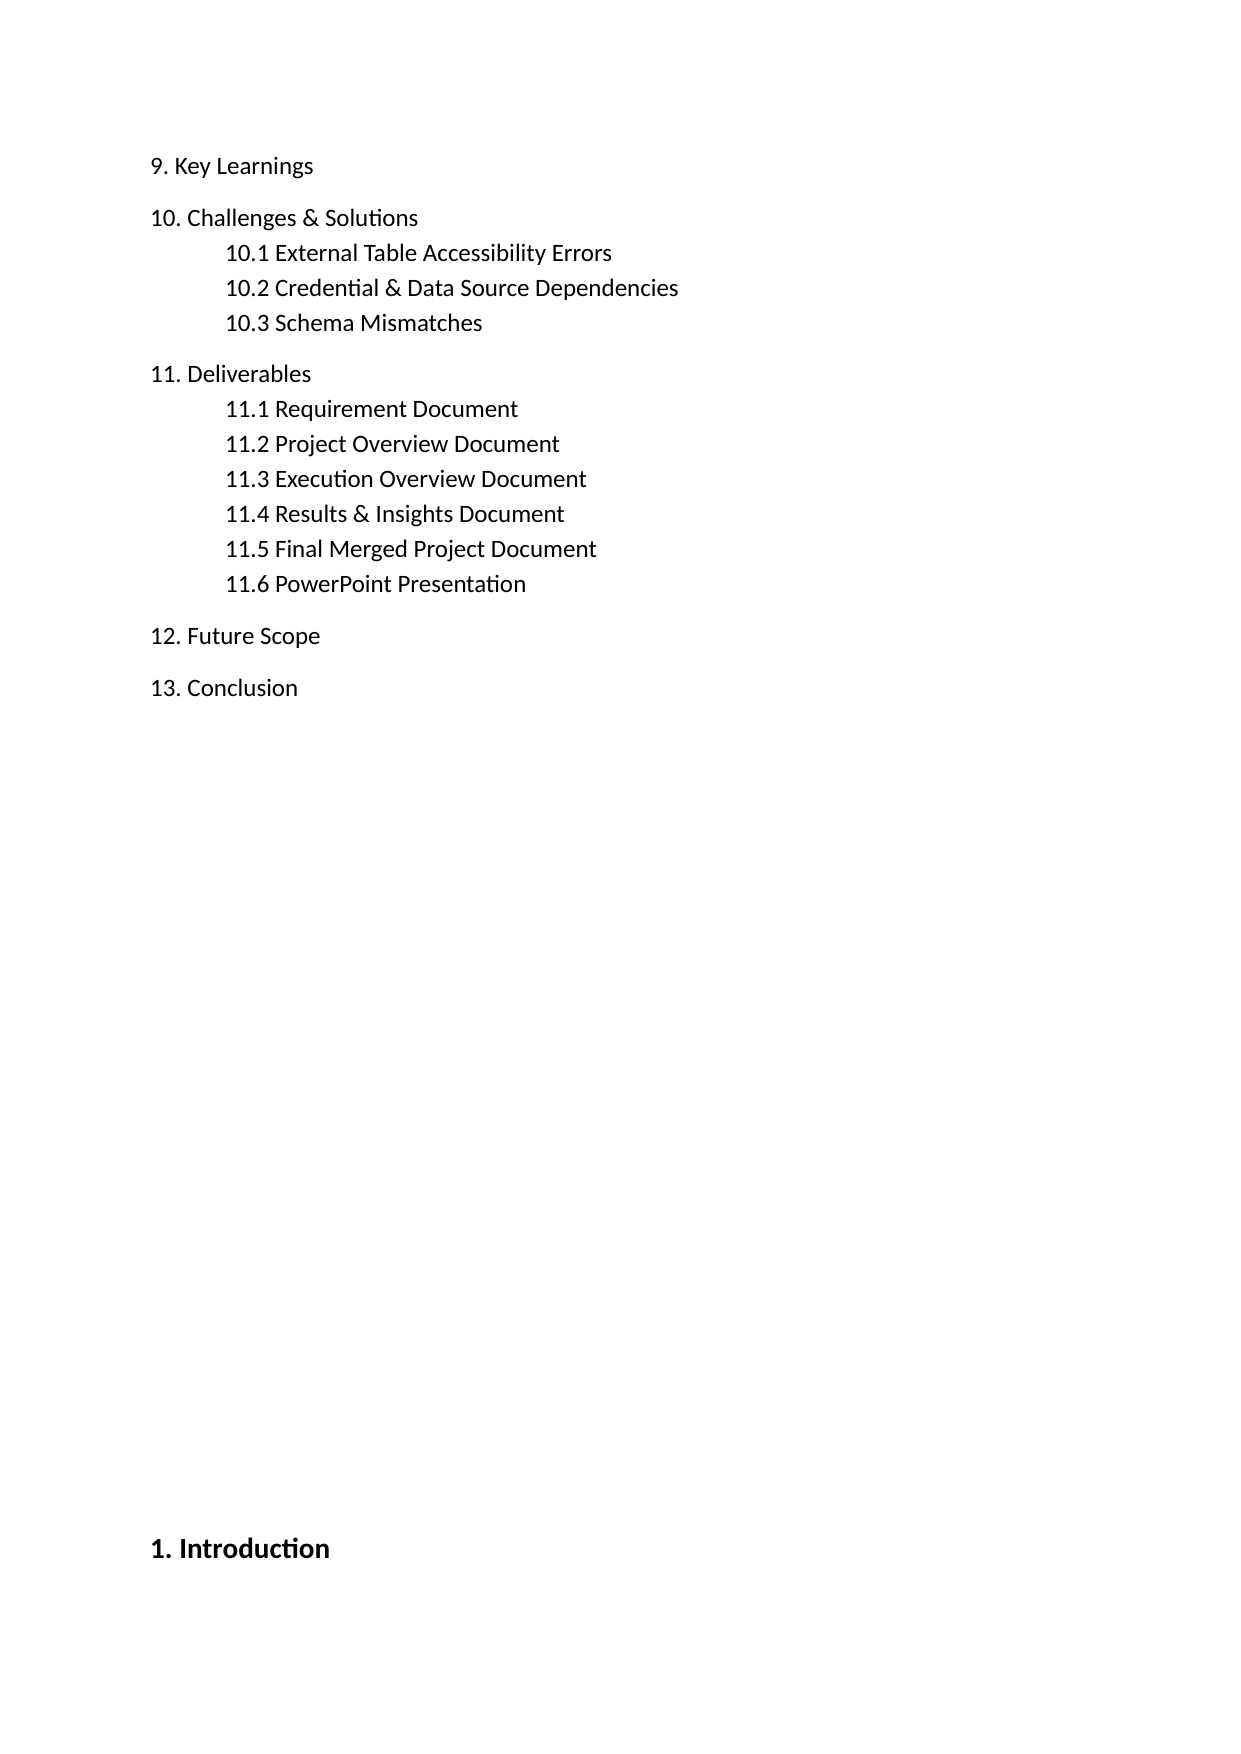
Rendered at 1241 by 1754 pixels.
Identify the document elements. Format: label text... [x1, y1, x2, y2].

text 12. Future Scope [150, 620, 1090, 651]
text 1. Introduction [150, 1530, 1090, 1565]
text 11. Deliverables 11.1 Requirement Document 11.2 Project Overview Document 11.3 Execution Overview Document 11.4 Results & Insights Document 11.5 Final Merged Project Document 11.6 PowerPoint Presentation [150, 358, 1090, 599]
text 10. Challenges & Solutions 10.1 External Table Accessibility Errors 10.2 Credential & Data Source Dependencies 10.3 Schema Mismatches [150, 202, 1090, 337]
text 9. Key Learnings [150, 150, 1090, 181]
text 13. Conclusion [150, 672, 1090, 702]
